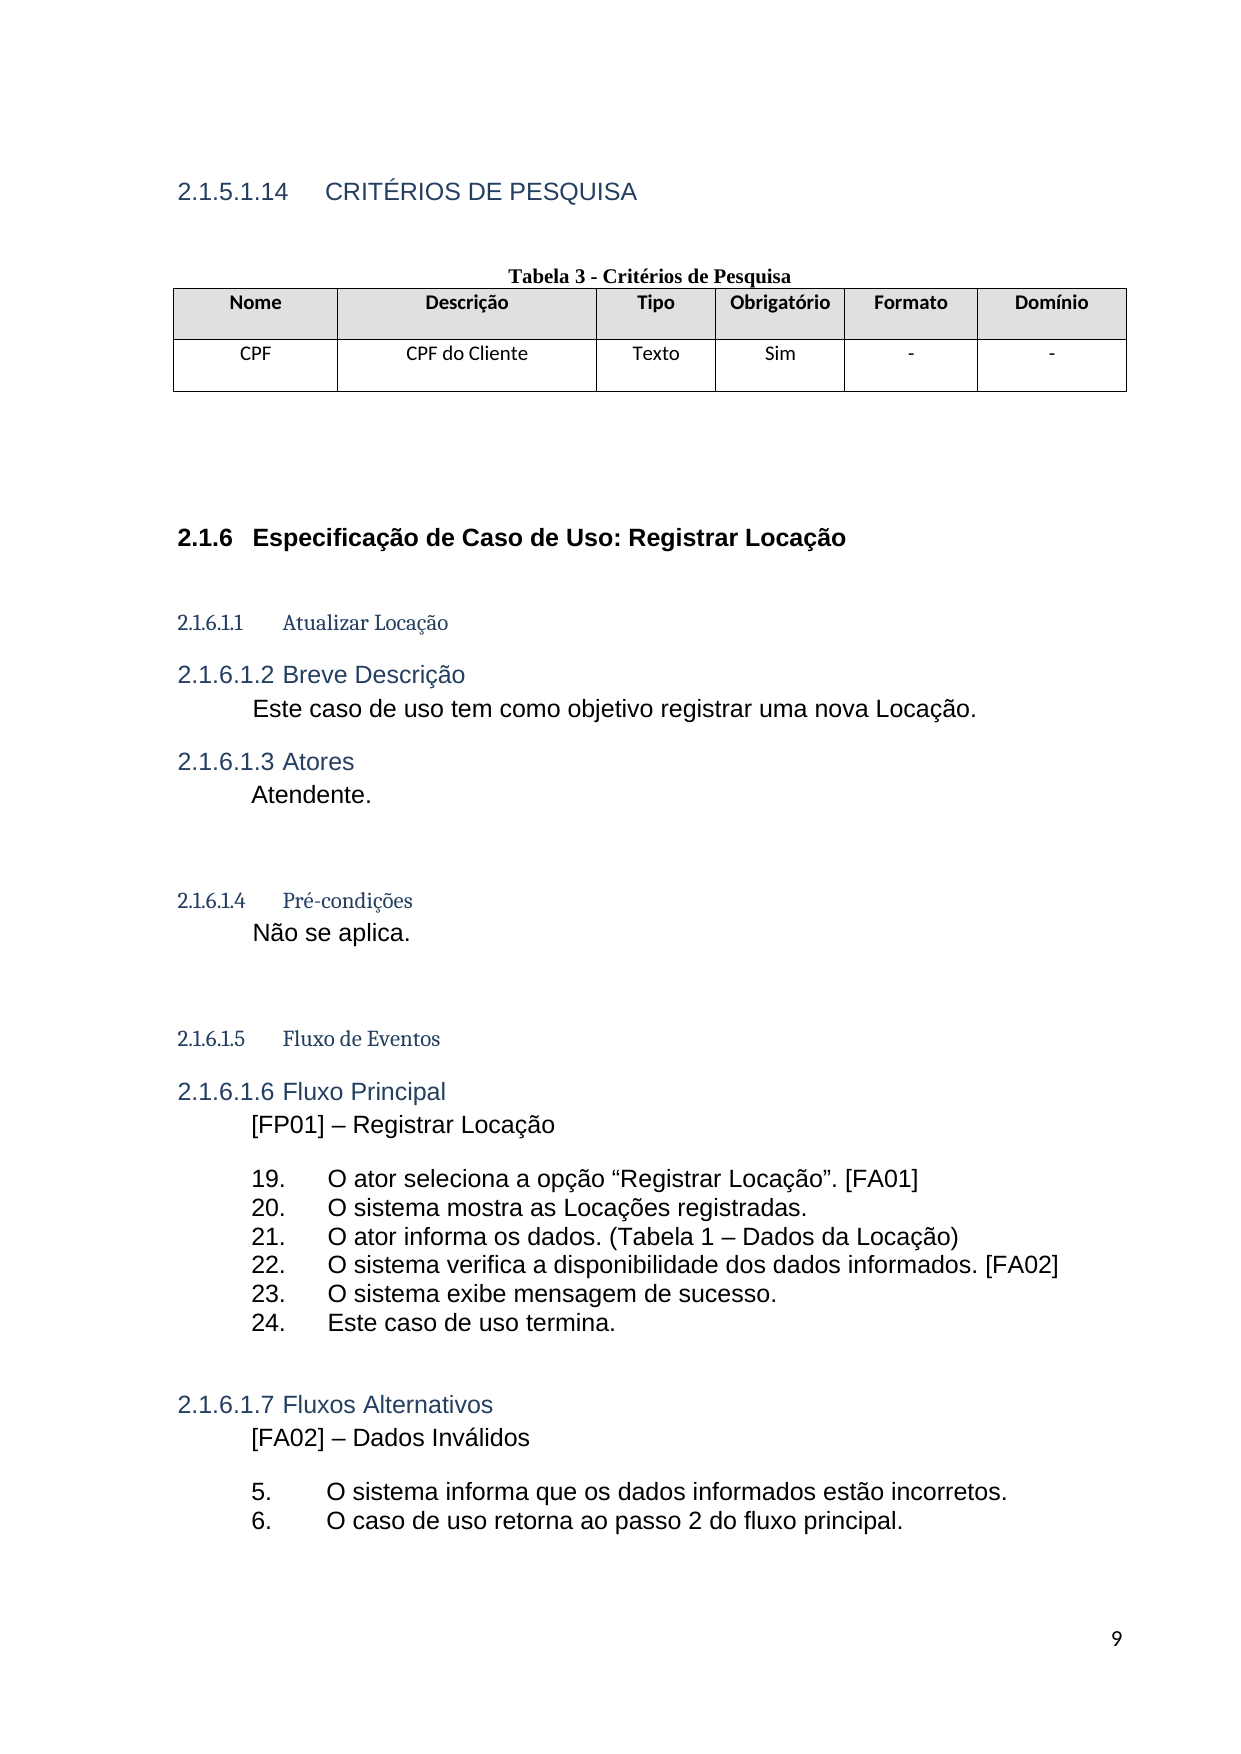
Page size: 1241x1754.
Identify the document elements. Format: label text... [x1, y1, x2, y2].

table_header Formato [845, 289, 977, 339]
subtitle Fluxo Principal [177, 1077, 1122, 1106]
subtitle Breve Descrição [177, 661, 1122, 689]
list O sistema verifica a disponibilidade dos dados informados. [FA02] [207, 1250, 1122, 1279]
table_header Domínio [978, 289, 1126, 339]
subtitle Atualizar Locação [177, 609, 1122, 636]
text Atendente. [207, 780, 1122, 809]
subtitle Fluxos Alternativos [177, 1390, 1122, 1419]
list O caso de uso retorna ao passo 2 do fluxo principal. [251, 1506, 1122, 1535]
subtitle CRITÉRIOS DE PESQUISA [177, 177, 1122, 206]
list O sistema informa que os dados informados estão incorretos. [251, 1477, 1122, 1506]
subtitle Fluxo de Eventos [177, 1026, 1122, 1052]
table_header Descrição [338, 289, 596, 339]
table_header Nome [174, 289, 337, 339]
list O ator seleciona a opção “Registrar Locação”. [FA01] [207, 1164, 1122, 1193]
table_cell Sim [716, 340, 844, 391]
subtitle Atores [177, 747, 1122, 776]
list O ator informa os dados. (Tabela 1 – Dados da Locação) [207, 1221, 1122, 1250]
subtitle Pré-condições [177, 888, 1122, 914]
table_cell Texto [597, 340, 715, 391]
list Este caso de uso termina. [207, 1308, 1122, 1336]
table_cell - [978, 340, 1126, 391]
list O sistema mostra as Locações registradas. [207, 1193, 1122, 1221]
table_cell - [845, 340, 977, 391]
table_cell CPF do Cliente [338, 340, 596, 391]
table_header Tipo [597, 289, 715, 339]
list O sistema exibe mensagem de sucesso. [207, 1279, 1122, 1308]
text Não se aplica. [252, 918, 1122, 947]
text [FP01] – Registrar Locação [207, 1110, 1122, 1139]
subtitle Especificação de Caso de Uso: Registrar Locação [177, 523, 1122, 551]
text [FA02] – Dados Inválidos [177, 1423, 1122, 1452]
text Este caso de uso tem como objetivo registrar uma nova Locação. [252, 693, 1122, 722]
table_cell CPF [174, 340, 337, 391]
table_header Obrigatório [716, 289, 844, 339]
